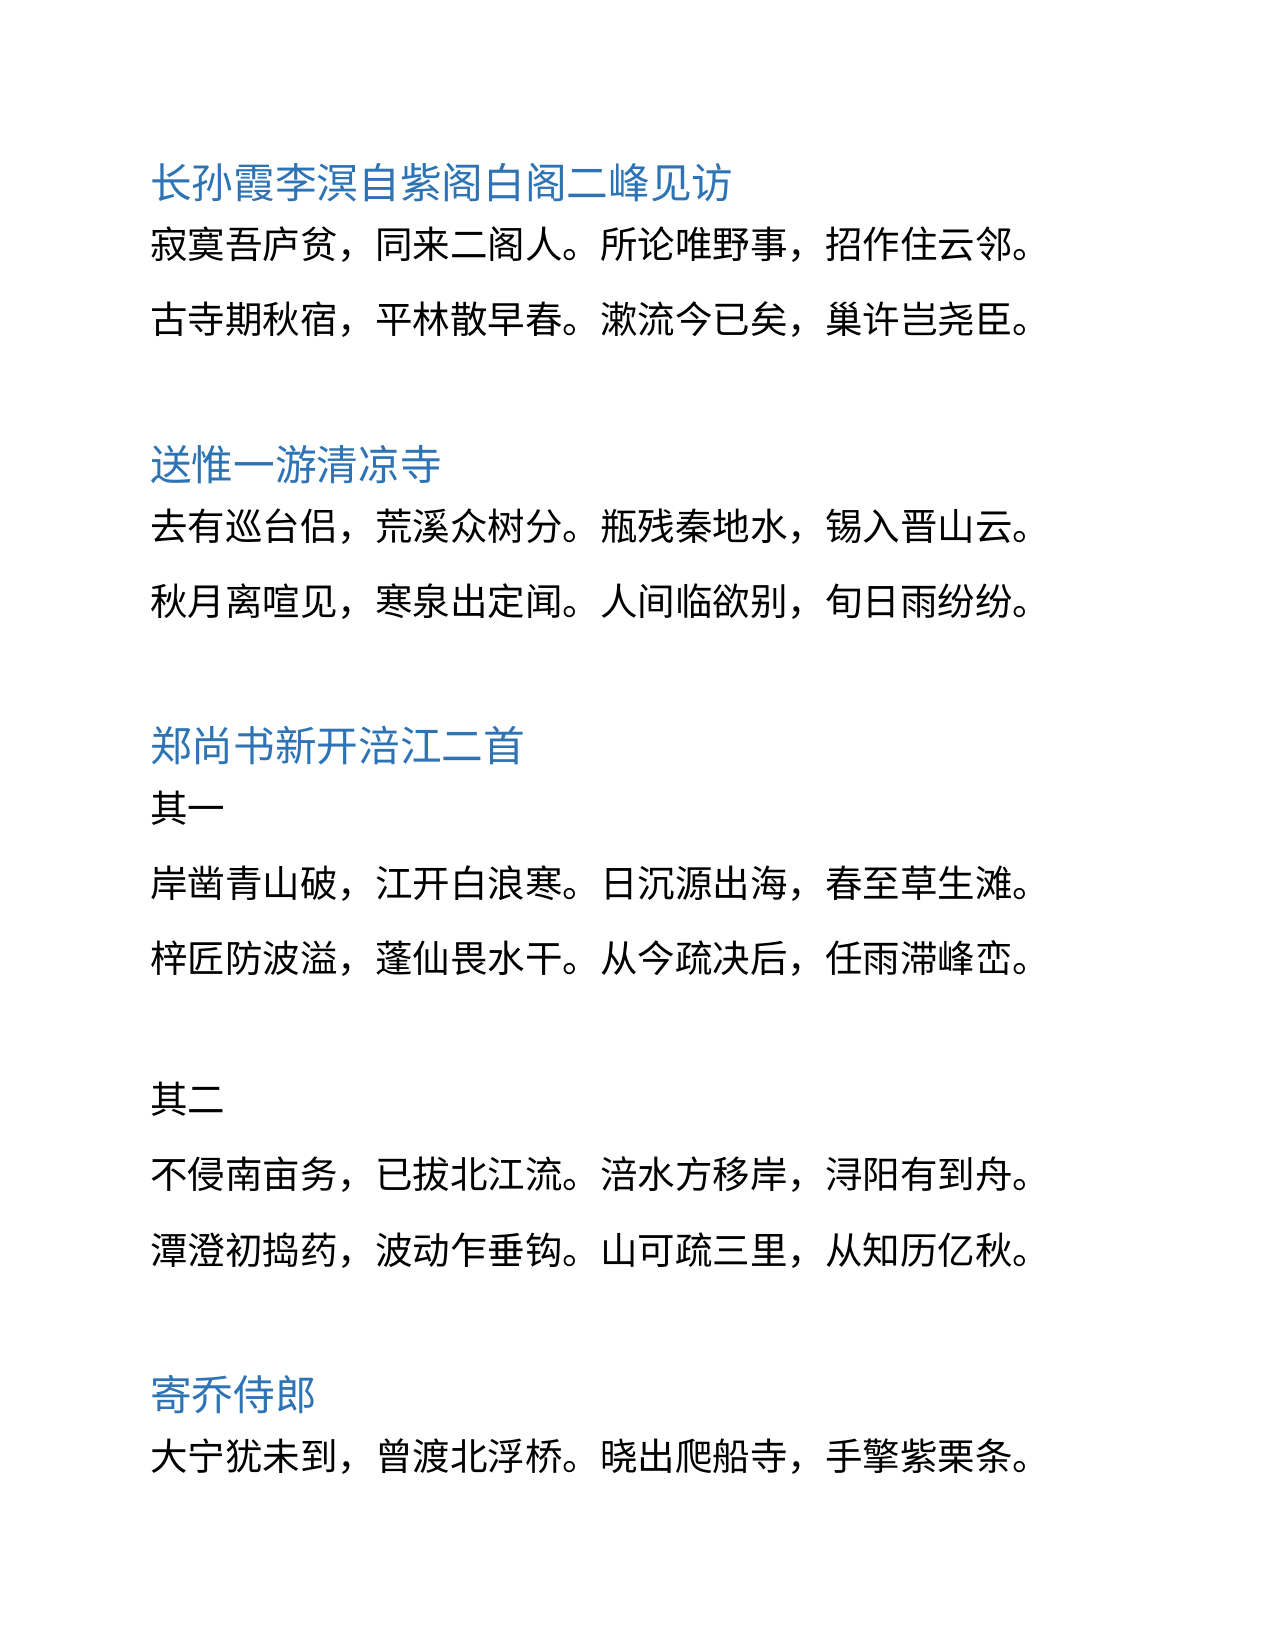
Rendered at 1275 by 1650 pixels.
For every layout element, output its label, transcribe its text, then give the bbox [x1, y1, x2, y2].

text 古寺期秋宿，平林散早春。漱流今已矣，巢许岂尧臣。 [150, 290, 1125, 344]
text 不侵南亩务，已拔北江流。涪水方移岸，浔阳有到舟。 [150, 1145, 1125, 1200]
text 其一 [150, 778, 1125, 833]
text 其二 [150, 1070, 1125, 1124]
subtitle 长孙霞李溟自紫阁白阁二峰见访 [150, 150, 1125, 210]
subtitle 寄乔侍郎 [150, 1362, 1125, 1422]
text 寂寞吾庐贫，同来二阁人。所论唯野事，招作住云邻。 [150, 215, 1125, 269]
text 岸凿青山破，江开白浪寒。日沉源出海，春至草生滩。 [150, 854, 1125, 908]
text 秋月离喧见，寒泉出定闻。人间临欲别，旬日雨纷纷。 [150, 572, 1125, 626]
text 去有巡台侣，荒溪众树分。瓶残秦地水，锡入晋山云。 [150, 497, 1125, 551]
text 梓匠防波溢，蓬仙畏水干。从今疏决后，任雨滞峰峦。 [150, 929, 1125, 983]
text 潭澄初捣药，波动乍垂钩。山可疏三里，从知历亿秋。 [150, 1221, 1125, 1275]
text 大宁犹未到，曾渡北浮桥。晓出爬船寺，手擎紫栗条。 [150, 1427, 1125, 1481]
subtitle 送惟一游清凉寺 [150, 432, 1125, 492]
subtitle 郑尚书新开涪江二首 [150, 713, 1125, 774]
